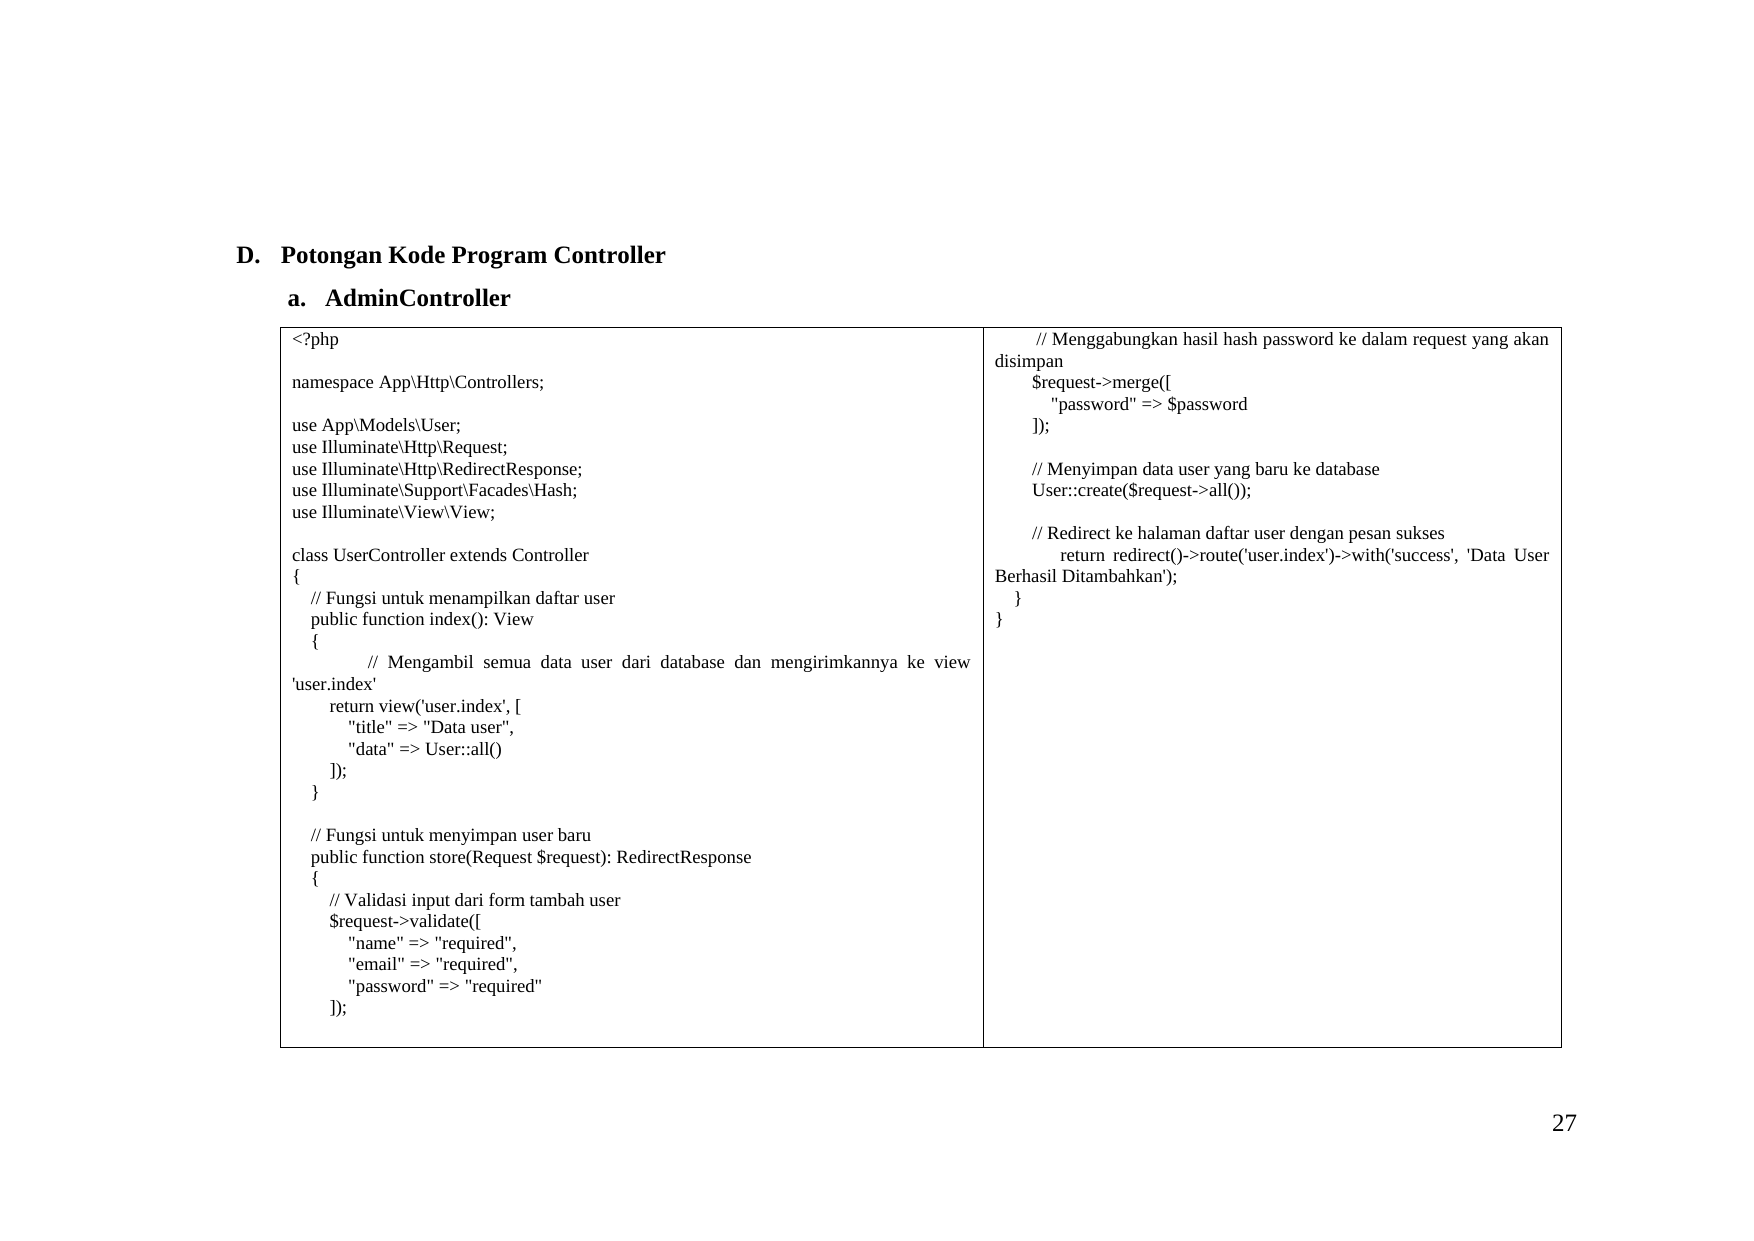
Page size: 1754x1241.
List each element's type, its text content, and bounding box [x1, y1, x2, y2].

subtitle Potongan Kode Program Controller [236, 240, 1577, 269]
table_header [984, 328, 1561, 1047]
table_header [281, 328, 983, 1047]
list AdminController [287, 283, 1577, 312]
